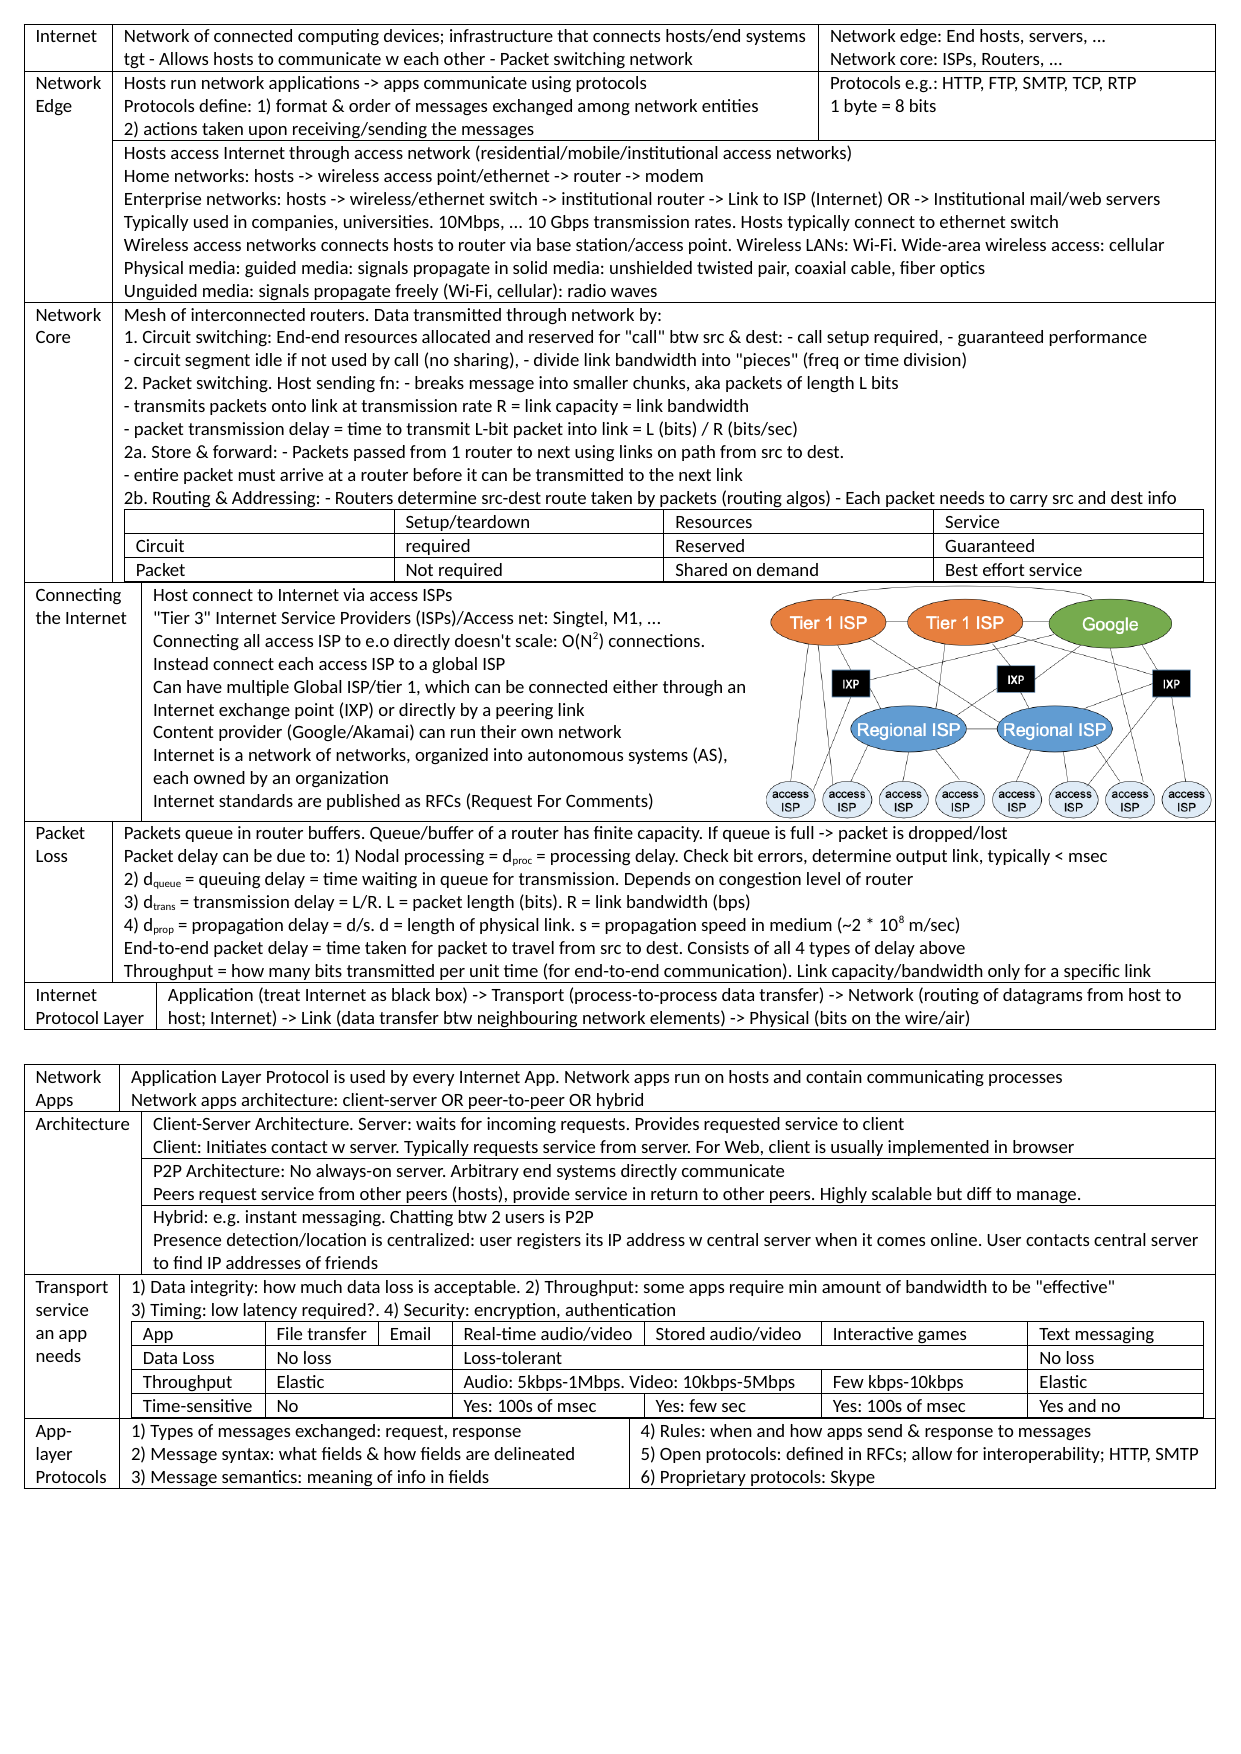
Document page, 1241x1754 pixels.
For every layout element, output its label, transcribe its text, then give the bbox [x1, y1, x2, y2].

table_cell Network Edge [25, 72, 112, 302]
table_header Internet [25, 25, 112, 71]
table_cell Application (treat Internet as black box) -> Transport (process-to-process data transfer) -> Network (routing of datagrams from host to host; Internet) -> Link (data transfer btw neighbouring network elements) -> Physical (bits on the wire/air) [157, 983, 1215, 1029]
table_cell Architecture [25, 1112, 141, 1274]
table_cell 1) Data integrity: how much data loss is acceptable. 2) Throughput: some apps require min amount of bandwidth to be "effective" 3) Timing: low latency required?. 4) Security: encryption, authentication [120, 1275, 1215, 1418]
table_cell Hosts run network applications -> apps communicate using protocols Protocols define: 1) format & order of messages exchanged among network entities 2) actions taken upon receiving/sending the messages [113, 72, 818, 140]
table_cell Internet Protocol Layer [25, 983, 156, 1029]
table_cell Hosts access Internet through access network (residential/mobile/institutional access networks) Home networks: hosts -> wireless access point/ethernet -> router -> modem Enterprise networks: hosts -> wireless/ethernet switch -> institutional router -> Link to ISP (Internet) OR -> Institutional mail/web servers Typically used in companies, universities. 10Mbps, ... 10 Gbps transmission rates. Hosts typically connect to ethernet switch Wireless access networks connects hosts to router via base station/access point. Wireless LANs: Wi-Fi. Wide-area wireless access: cellular Physical media: guided media: signals propagate in solid media: unshielded twisted pair, coaxial cable, fiber optics Unguided media: signals propagate freely (Wi-Fi, cellular): radio waves [113, 141, 1215, 302]
table_cell Connecting the Internet [25, 583, 141, 821]
table_cell Packets queue in router buffers. Queue/buffer of a router has finite capacity. If queue is full -> packet is dropped/lost Packet delay can be due to: 1) Nodal processing = dproc = processing delay. Check bit errors, determine output link, typically < msec 2) dqueue = queuing delay = time waiting in queue for transmission. Depends on congestion level of router 3) dtrans = transmission delay = L/R. L = packet length (bits). R = link bandwidth (bps) 4) dprop = propagation delay = d/s. d = length of physical link. s = propagation speed in medium (~2 * 108 m/sec) End-to-end packet delay = time taken for packet to travel from src to dest. Consists of all 4 types of delay above Throughput = how many bits transmitted per unit time (for end-to-end communication). Link capacity/bandwidth only for a specific link [113, 822, 1215, 982]
table_cell Hybrid: e.g. instant messaging. Chatting btw 2 users is P2P Presence detection/location is centralized: user registers its IP address w central server when it comes online. User contacts central server to find IP addresses of friends [142, 1206, 1215, 1274]
table_cell Network Core [25, 303, 112, 582]
table_cell Mesh of interconnected routers. Data transmitted through network by: 1. Circuit switching: End-end resources allocated and reserved for "call" btw src & dest: - call setup required, - guaranteed performance - circuit segment idle if not used by call (no sharing), - divide link bandwidth into "pieces" (freq or time division) 2. Packet switching. Host sending fn: - breaks message into smaller chunks, aka packets of length L bits - transmits packets onto link at transmission rate R = link capacity = link bandwidth - packet transmission delay = time to transmit L-bit packet into link = L (bits) / R (bits/sec) 2a. Store & forward: - Packets passed from 1 router to next using links on path from src to dest. - entire packet must arrive at a router before it can be transmitted to the next link 2b. Routing & Addressing: - Routers determine src-dest route taken by packets (routing algos) - Each packet needs to carry src and dest info [113, 303, 1215, 582]
table_cell Packet Loss [25, 822, 112, 982]
table_cell 1) Types of messages exchanged: request, response 2) Message syntax: what fields & how fields are delineated 3) Message semantics: meaning of info in fields [120, 1419, 629, 1488]
table_cell Host connect to Internet via access ISPs "Tier 3" Internet Service Providers (ISPs)/Access net: Singtel, M1, ... Connecting all access ISP to e.o directly doesn't scale: O(N2) connections. Instead connect each access ISP to a global ISP Can have multiple Global ISP/tier 1, which can be connected either through an Internet exchange point (IXP) or directly by a peering link Content provider (Google/Akamai) can run their own network Internet is a network of networks, organized into autonomous systems (AS), each owned by an organization Internet standards are published as RFCs (Request For Comments) [142, 583, 1215, 821]
table_cell Client-Server Architecture. Server: waits for incoming requests. Provides requested service to client Client: Initiates contact w server. Typically requests service from server. For Web, client is usually implemented in browser [142, 1112, 1215, 1158]
table_cell Transport service an app needs [25, 1275, 119, 1418]
table_header Network of connected computing devices; infrastructure that connects hosts/end systems tgt - Allows hosts to communicate w each other - Packet switching network [113, 25, 818, 71]
table_header Network edge: End hosts, servers, ... Network core: ISPs, Routers, ... [819, 25, 1215, 71]
picture [766, 583, 1212, 819]
table_cell Protocols e.g.: HTTP, FTP, SMTP, TCP, RTP 1 byte = 8 bits [819, 72, 1215, 140]
table_header Network Apps [25, 1065, 119, 1111]
table_cell App-layer Protocols [25, 1419, 119, 1488]
table_cell P2P Architecture: No always-on server. Arbitrary end systems directly communicate Peers request service from other peers (hosts), provide service in return to other peers. Highly scalable but diff to manage. [142, 1159, 1215, 1204]
table_header Application Layer Protocol is used by every Internet App. Network apps run on hosts and contain communicating processes Network apps architecture: client-server OR peer-to-peer OR hybrid [120, 1065, 1215, 1111]
table_cell 4) Rules: when and how apps send & response to messages 5) Open protocols: defined in RFCs; allow for interoperability; HTTP, SMTP 6) Proprietary protocols: Skype [630, 1419, 1215, 1488]
